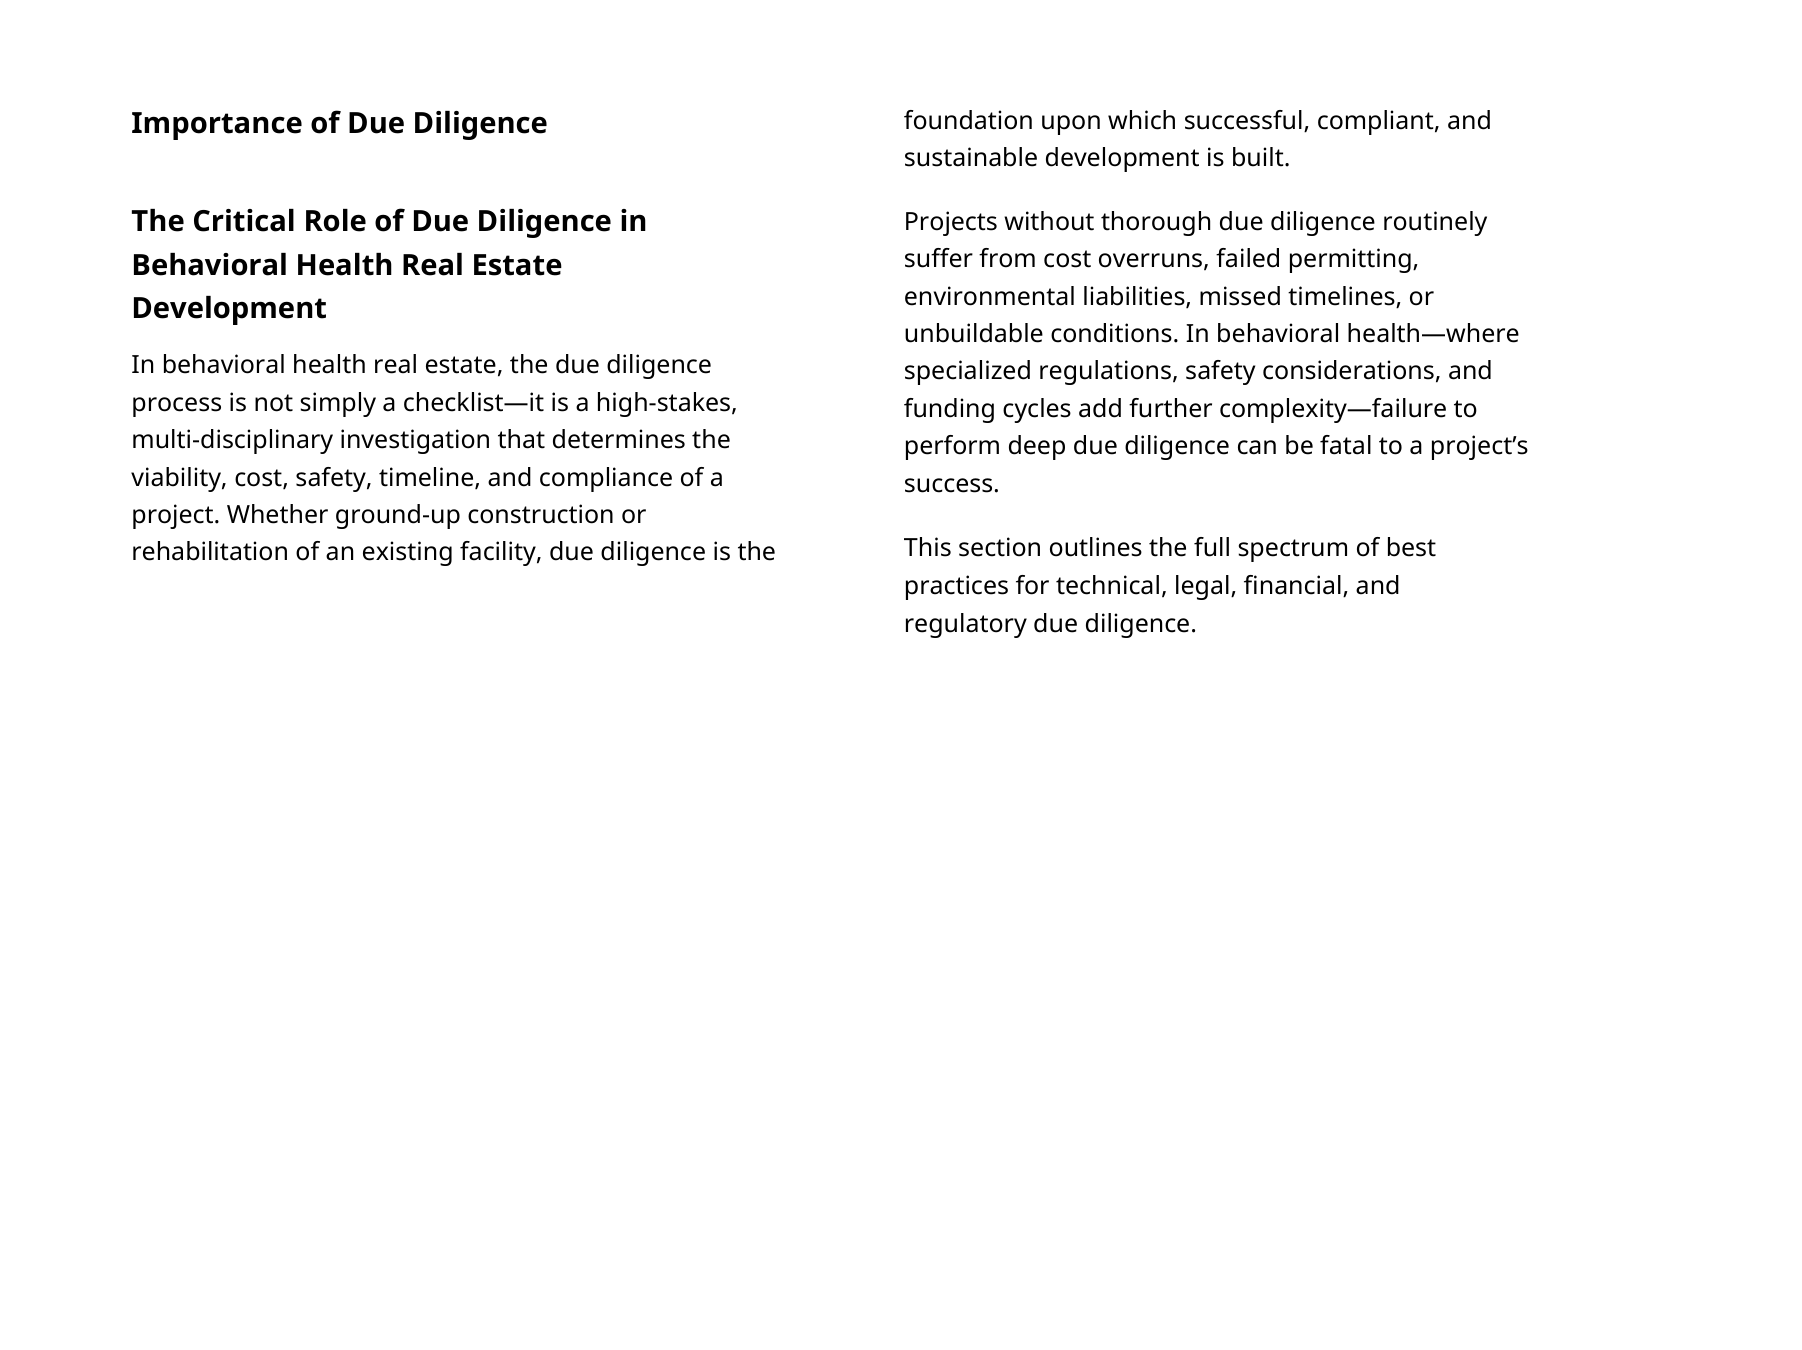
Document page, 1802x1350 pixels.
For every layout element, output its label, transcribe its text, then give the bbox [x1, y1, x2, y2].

text In behavioral health real estate, the due diligence process is not simply a checklist—it is a high-stakes, multi-disciplinary investigation that determines the viability, cost, safety, timeline, and compliance of a project. Whether ground-up construction or rehabilitation of an existing facility, due diligence is the foundation upon which successful, compliant, and sustainable development is built. [131, 347, 784, 568]
text This section outlines the full spectrum of best practices for technical, legal, financial, and regulatory due diligence. [904, 529, 1507, 639]
text The Critical Role of Due Diligence in Behavioral Health Real Estate Development [131, 200, 754, 327]
text Projects without thorough due diligence routinely suffer from cost overruns, failed permitting, environmental liabilities, missed timelines, or unbuildable conditions. In behavioral health—where specialized regulations, safety considerations, and funding cycles add further complexity—failure to perform deep due diligence can be fatal to a project’s success. [904, 203, 1537, 499]
text In behavioral health real estate, the due diligence process is not simply a checklist—it is a high-stakes, multi-disciplinary investigation that determines the viability, cost, safety, timeline, and compliance of a project. Whether ground-up construction or rehabilitation of an existing facility, due diligence is the foundation upon which successful, compliant, and sustainable development is built. [904, 102, 1552, 174]
text Importance of Due Diligence [131, 102, 904, 142]
